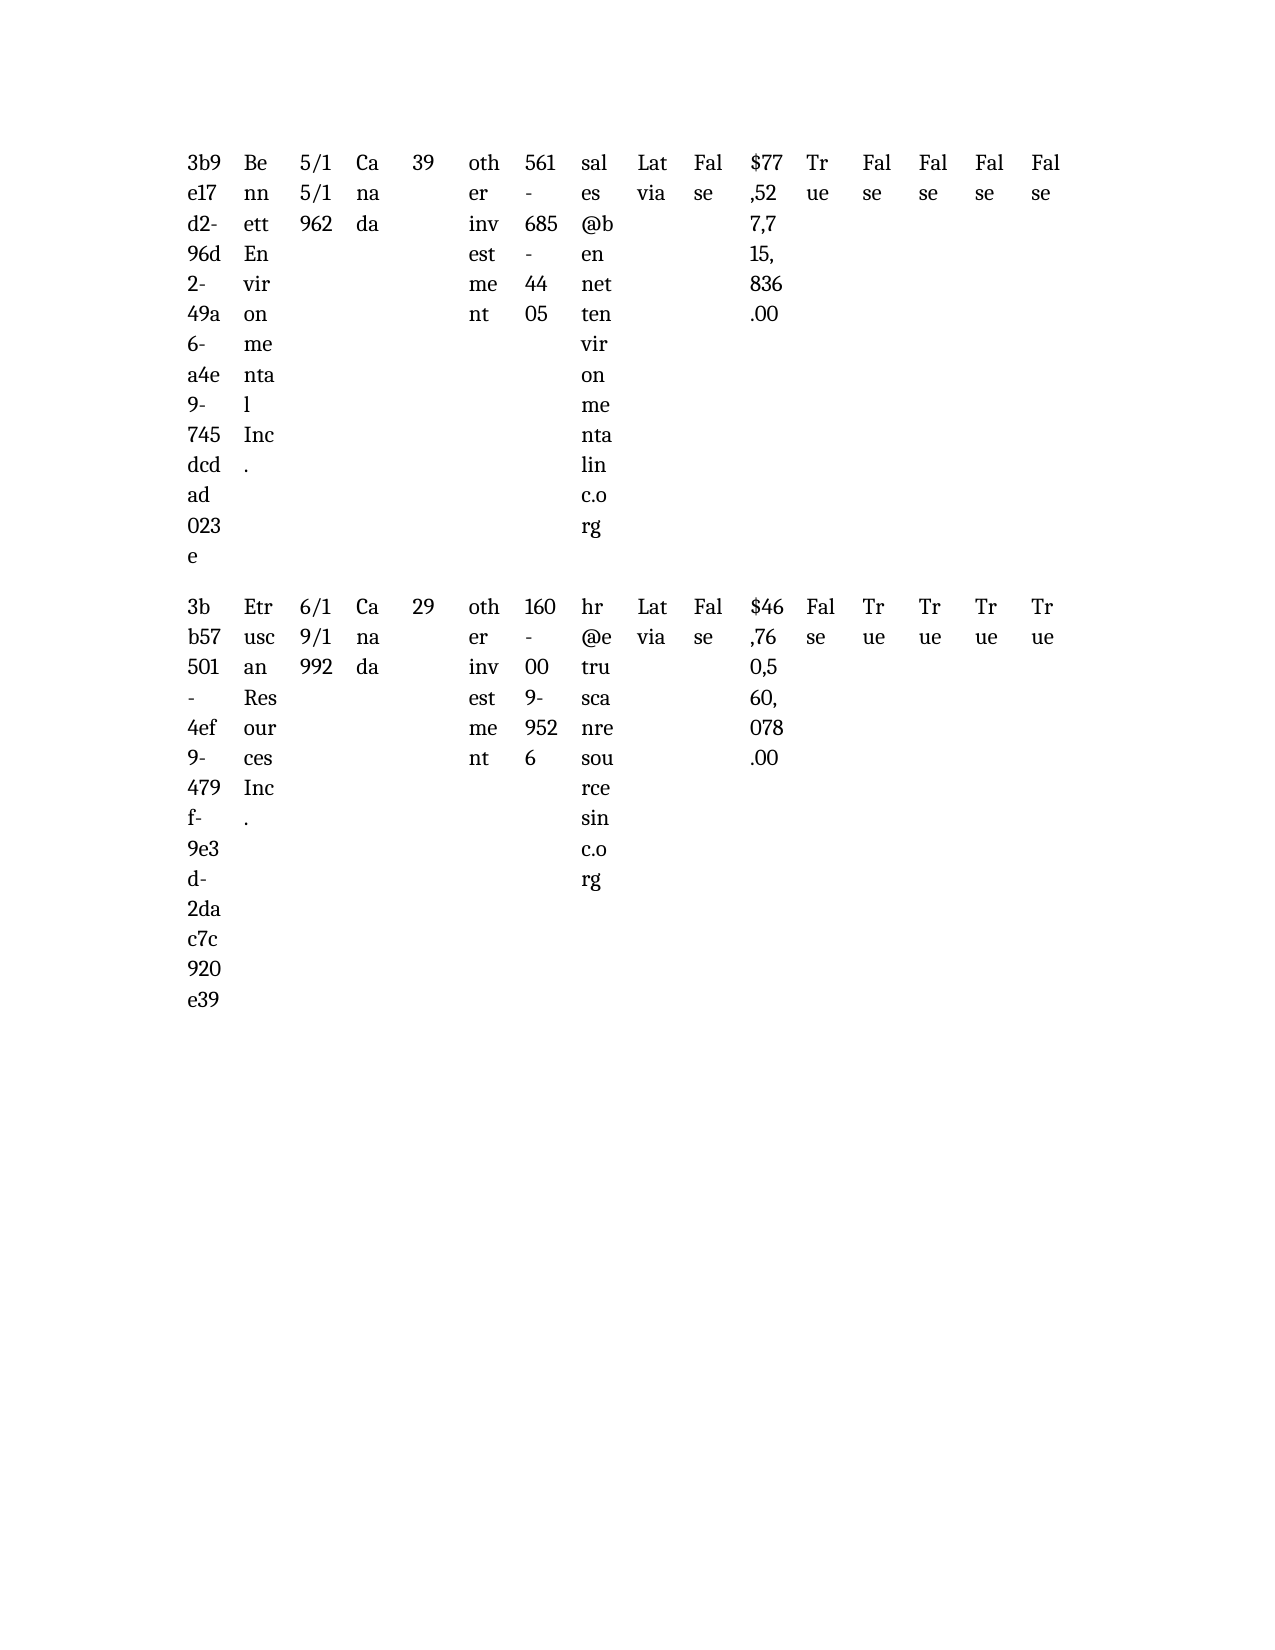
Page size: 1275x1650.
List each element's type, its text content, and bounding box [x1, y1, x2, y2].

table_cell True [851, 594, 907, 1037]
table_header 561-685-4405 [514, 150, 570, 594]
table_header False [683, 150, 739, 594]
table_header Canada [345, 150, 401, 594]
table_cell $46,760,560,078.00 [739, 594, 795, 1037]
table_header 5/15/1962 [289, 150, 345, 594]
table_header Latvia [626, 150, 682, 594]
table_cell False [683, 594, 739, 1037]
table_header 39 [401, 150, 457, 594]
table_cell hr@etruscanresourcesinc.org [570, 594, 626, 1037]
table_cell Canada [345, 594, 401, 1037]
table_header False [851, 150, 907, 594]
table_cell other investment [458, 594, 514, 1037]
table_cell 160-009-9526 [514, 594, 570, 1037]
table_header False [1020, 150, 1076, 594]
table_cell False [795, 594, 851, 1037]
table_header False [964, 150, 1020, 594]
table_header Bennett Environmental Inc. [233, 150, 289, 594]
table_header $77,527,715,836.00 [739, 150, 795, 594]
table_cell True [964, 594, 1020, 1037]
table_cell True [908, 594, 964, 1037]
table_header other investment [458, 150, 514, 594]
table_cell Latvia [626, 594, 682, 1037]
table_cell True [1020, 594, 1076, 1037]
table_cell 29 [401, 594, 457, 1037]
table_header 3b9e17d2-96d2-49a6-a4e9-745dcdad023e [176, 150, 232, 594]
table_cell 6/19/1992 [289, 594, 345, 1037]
table_header sales@bennettenvironmentalinc.org [570, 150, 626, 594]
table_cell 3bb57501-4ef9-479f-9e3d-2dac7c920e39 [176, 594, 232, 1037]
table_header False [908, 150, 964, 594]
table_cell Etruscan Resources Inc. [233, 594, 289, 1037]
table_header True [795, 150, 851, 594]
